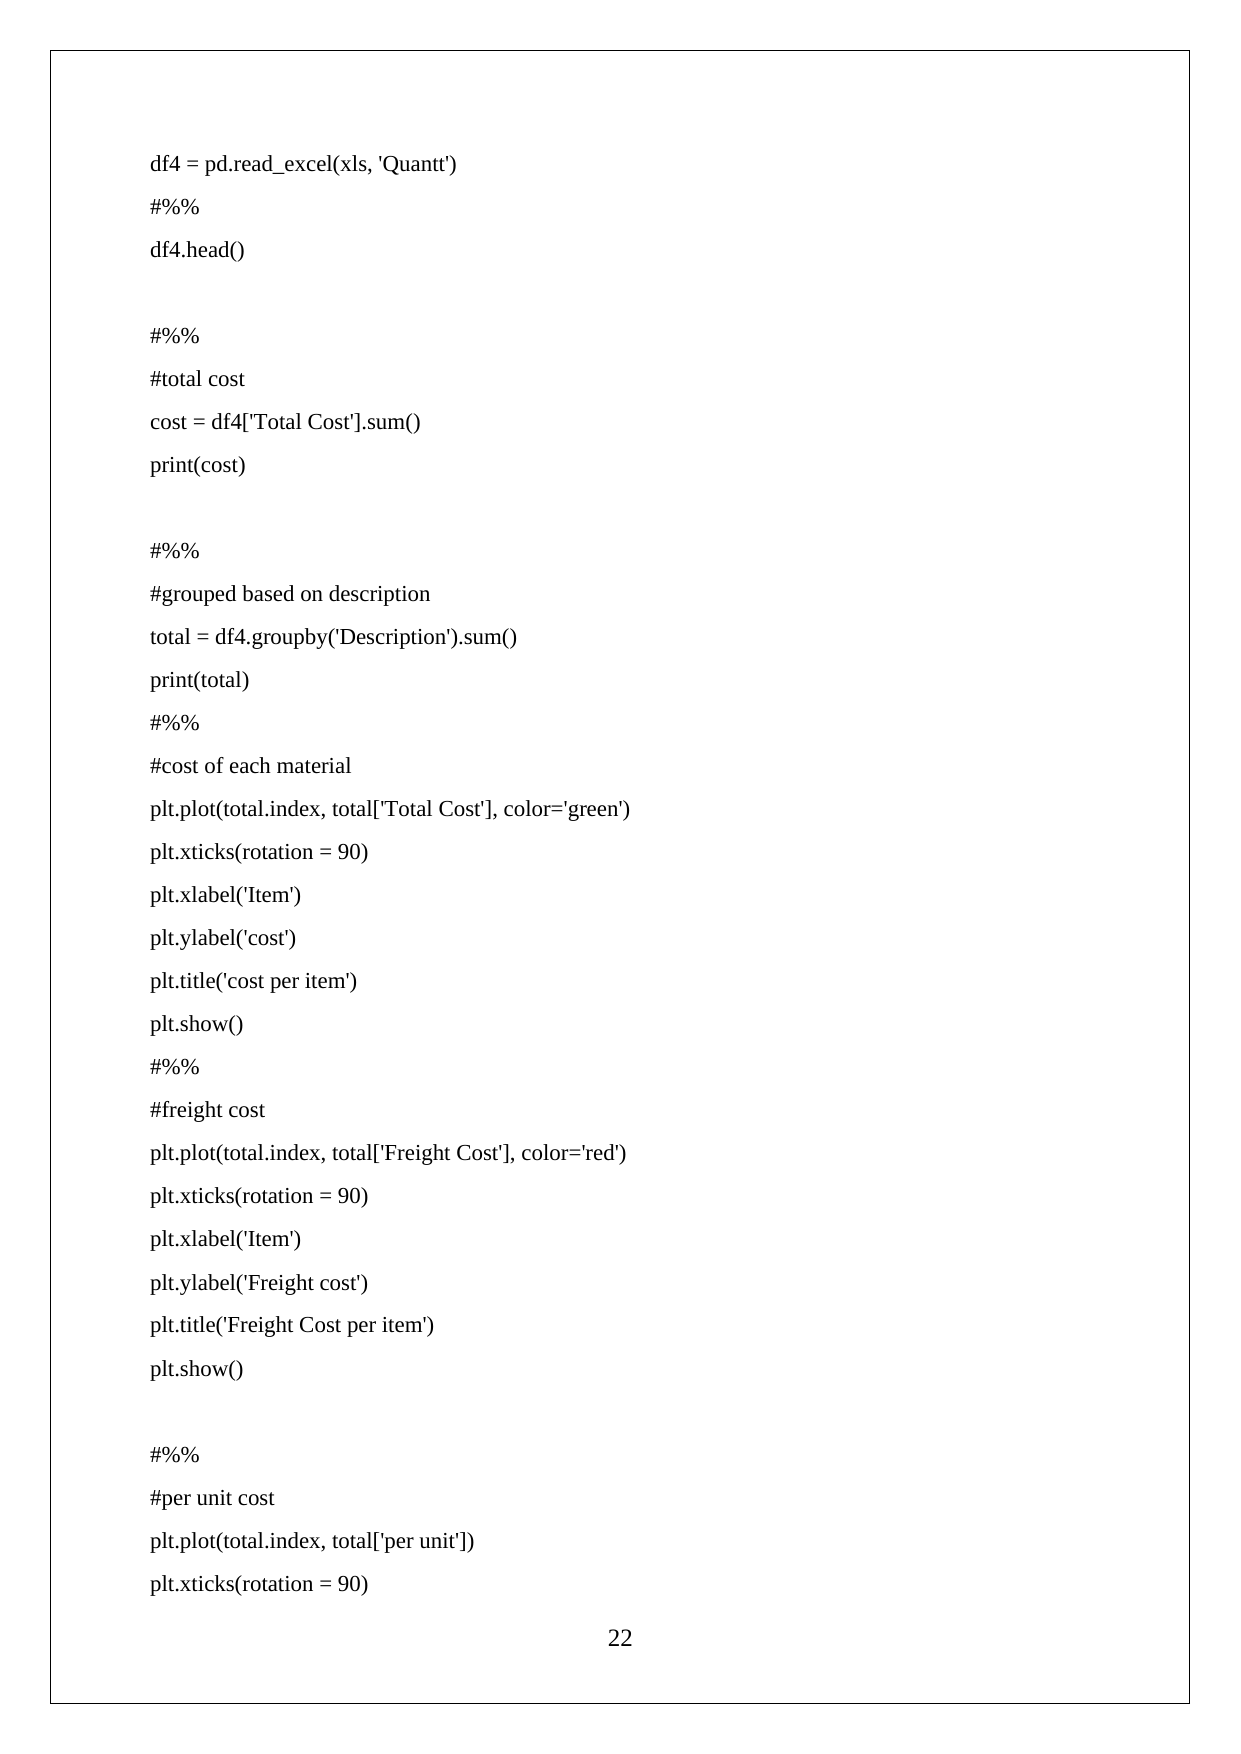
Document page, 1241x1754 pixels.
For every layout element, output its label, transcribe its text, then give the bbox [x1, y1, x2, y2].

text total = df4.groupby('Description').sum() [150, 623, 1090, 649]
text plt.xlabel('Item') [150, 1226, 1090, 1252]
text #%% [150, 537, 1090, 563]
text plt.xlabel('Item') [150, 881, 1090, 908]
text #cost of each material [150, 752, 1090, 779]
text plt.xticks(rotation = 90) [150, 1182, 1090, 1209]
text #freight cost [150, 1096, 1090, 1123]
text plt.title('Freight Cost per item') [150, 1312, 1090, 1338]
text cost = df4['Total Cost'].sum() [150, 408, 1090, 434]
text plt.ylabel('cost') [150, 924, 1090, 951]
text plt.plot(total.index, total['Total Cost'], color='green') [150, 795, 1090, 822]
text plt.xticks(rotation = 90) [150, 1570, 1090, 1596]
text #total cost [150, 365, 1090, 391]
text #%% [150, 322, 1090, 348]
text #grouped based on description [150, 580, 1090, 607]
text #%% [150, 709, 1090, 736]
text plt.show() [150, 1010, 1090, 1037]
text print(cost) [150, 451, 1090, 477]
text #per unit cost [150, 1484, 1090, 1510]
text plt.show() [150, 1354, 1090, 1381]
text plt.xticks(rotation = 90) [150, 838, 1090, 865]
text plt.title('cost per item') [150, 967, 1090, 994]
text plt.ylabel('Freight cost') [150, 1268, 1090, 1295]
text print(total) [150, 666, 1090, 693]
text #%% [150, 1441, 1090, 1467]
text plt.plot(total.index, total['per unit']) [150, 1527, 1090, 1553]
text df4 = pd.read_excel(xls, 'Quantt') [150, 150, 1090, 176]
text plt.plot(total.index, total['Freight Cost'], color='red') [150, 1139, 1090, 1166]
text #%% [150, 193, 1090, 219]
text #%% [150, 1053, 1090, 1080]
text df4.head() [150, 236, 1090, 262]
